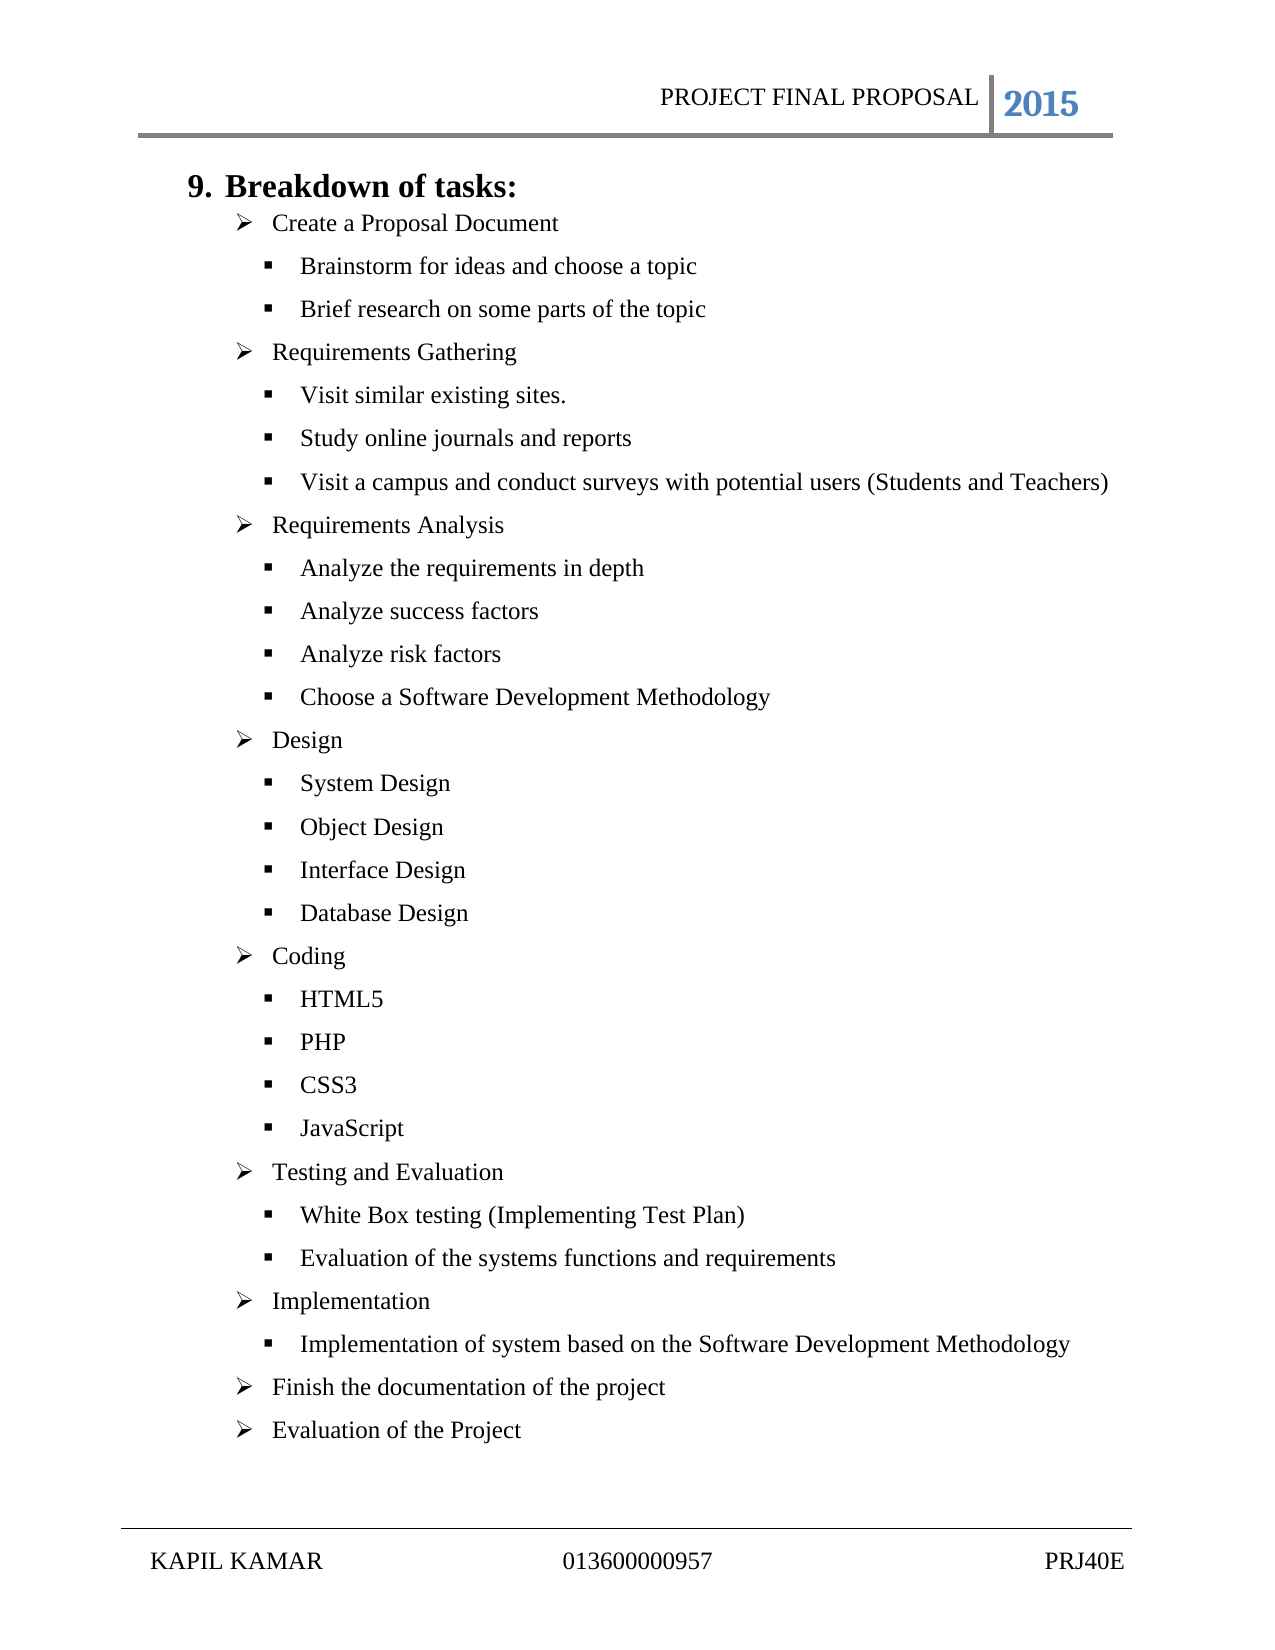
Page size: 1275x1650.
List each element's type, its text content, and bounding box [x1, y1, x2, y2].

list Visit similar existing sites. [262, 380, 1125, 409]
list Analyze success factors [262, 596, 1125, 625]
list Finish the documentation of the project [234, 1372, 1125, 1401]
list Evaluation of the systems functions and requirements [262, 1243, 1125, 1272]
list System Design [262, 768, 1125, 797]
list Object Design [262, 812, 1125, 840]
list Implementation of system based on the Software Development Methodology [262, 1329, 1125, 1358]
list HTML5 [262, 984, 1125, 1013]
list Database Design [262, 898, 1125, 927]
list Brainstorm for ideas and choose a topic [262, 251, 1125, 280]
list Visit a campus and conduct surveys with potential users (Students and Teachers) [262, 467, 1125, 495]
list Choose a Software Development Methodology [262, 682, 1125, 711]
list Implementation [234, 1286, 1125, 1315]
list Analyze the requirements in depth [262, 553, 1125, 582]
list Requirements Analysis [234, 510, 1125, 538]
list Evaluation of the Project [234, 1415, 1125, 1444]
subtitle Breakdown of tasks: [187, 167, 1125, 205]
list CSS3 [262, 1070, 1125, 1099]
list Study online journals and reports [262, 423, 1125, 452]
list Brief research on some parts of the topic [262, 294, 1125, 323]
list PHP [262, 1027, 1125, 1056]
list Coding [234, 941, 1125, 970]
list Analyze risk factors [262, 639, 1125, 668]
list Testing and Evaluation [234, 1157, 1125, 1185]
list JavaScript [262, 1113, 1125, 1142]
list Design [234, 725, 1125, 754]
list Requirements Gathering [234, 337, 1125, 366]
list Interface Design [262, 855, 1125, 883]
list Create a Proposal Document [234, 208, 1125, 237]
list White Box testing (Implementing Test Plan) [262, 1200, 1125, 1228]
